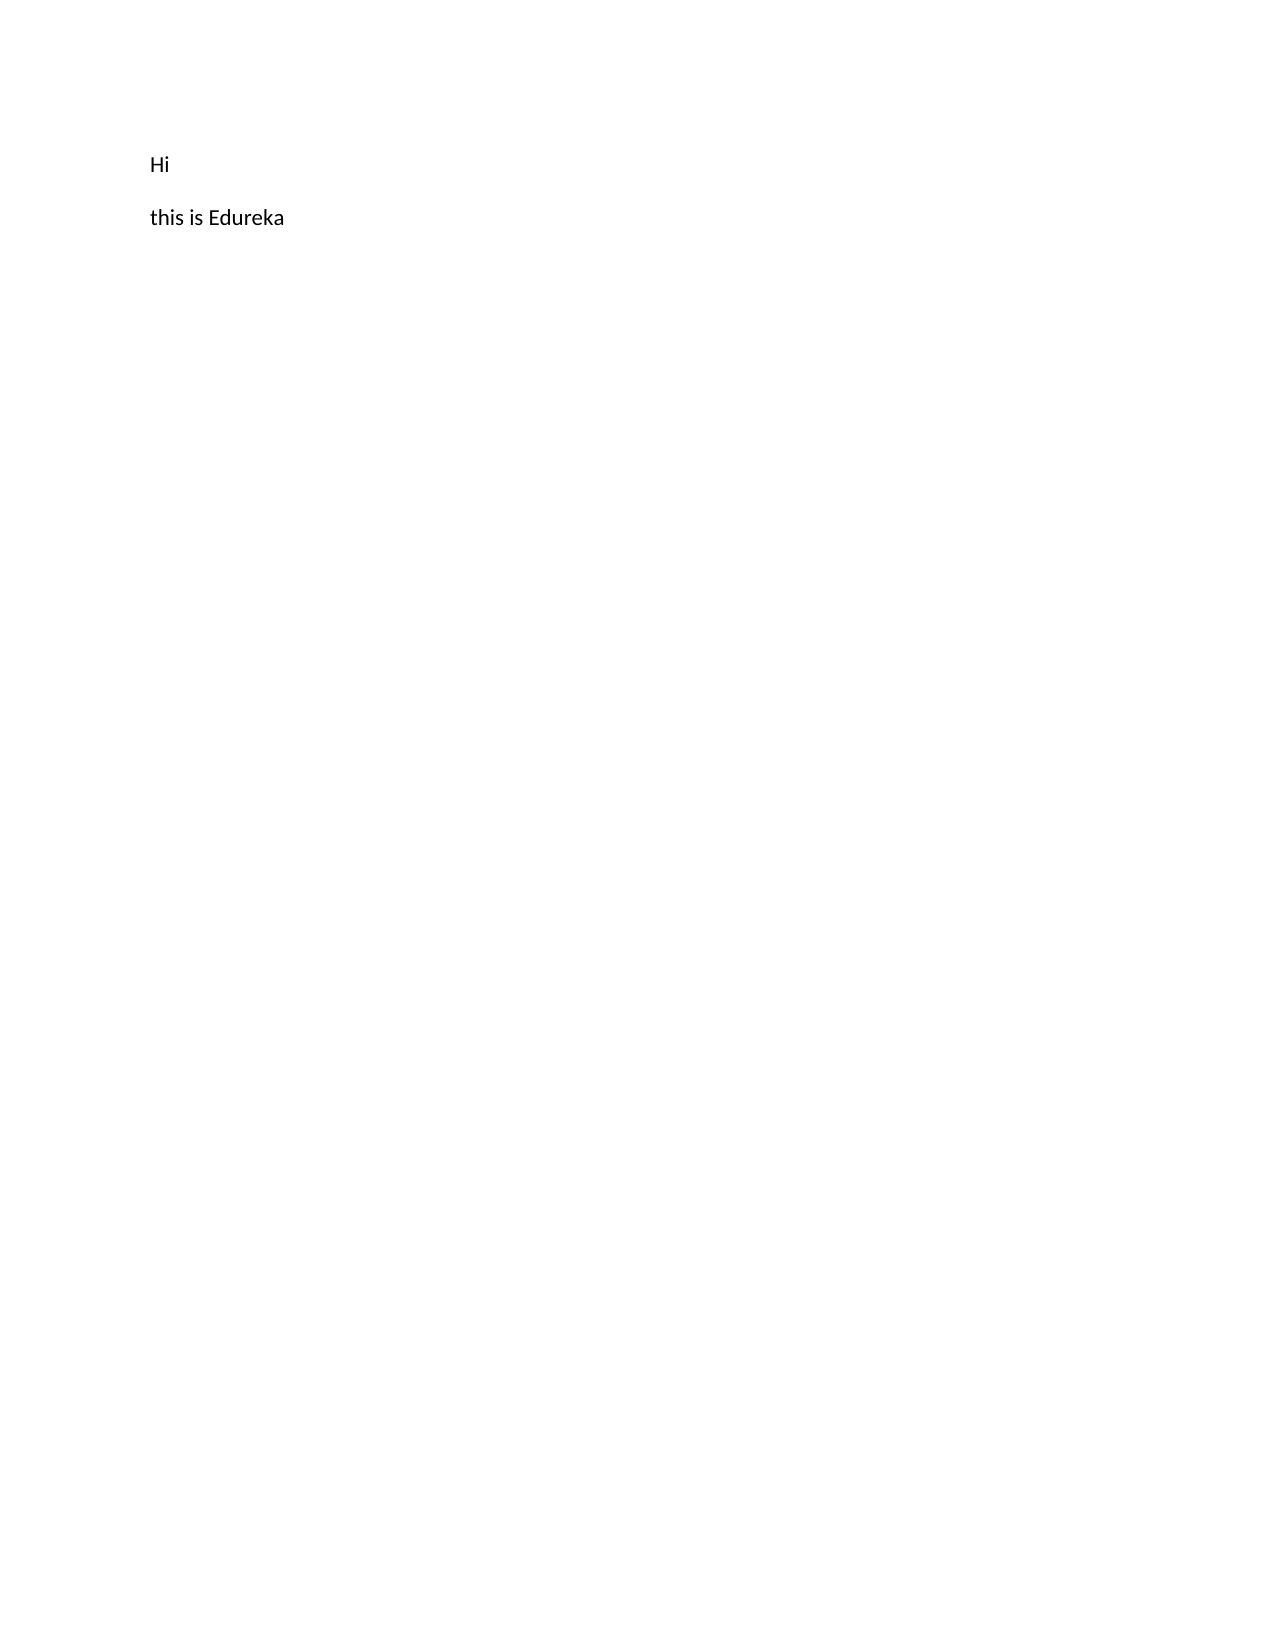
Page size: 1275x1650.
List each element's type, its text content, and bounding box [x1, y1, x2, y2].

text this is Edureka [150, 203, 1125, 231]
text Hi [150, 150, 1125, 178]
